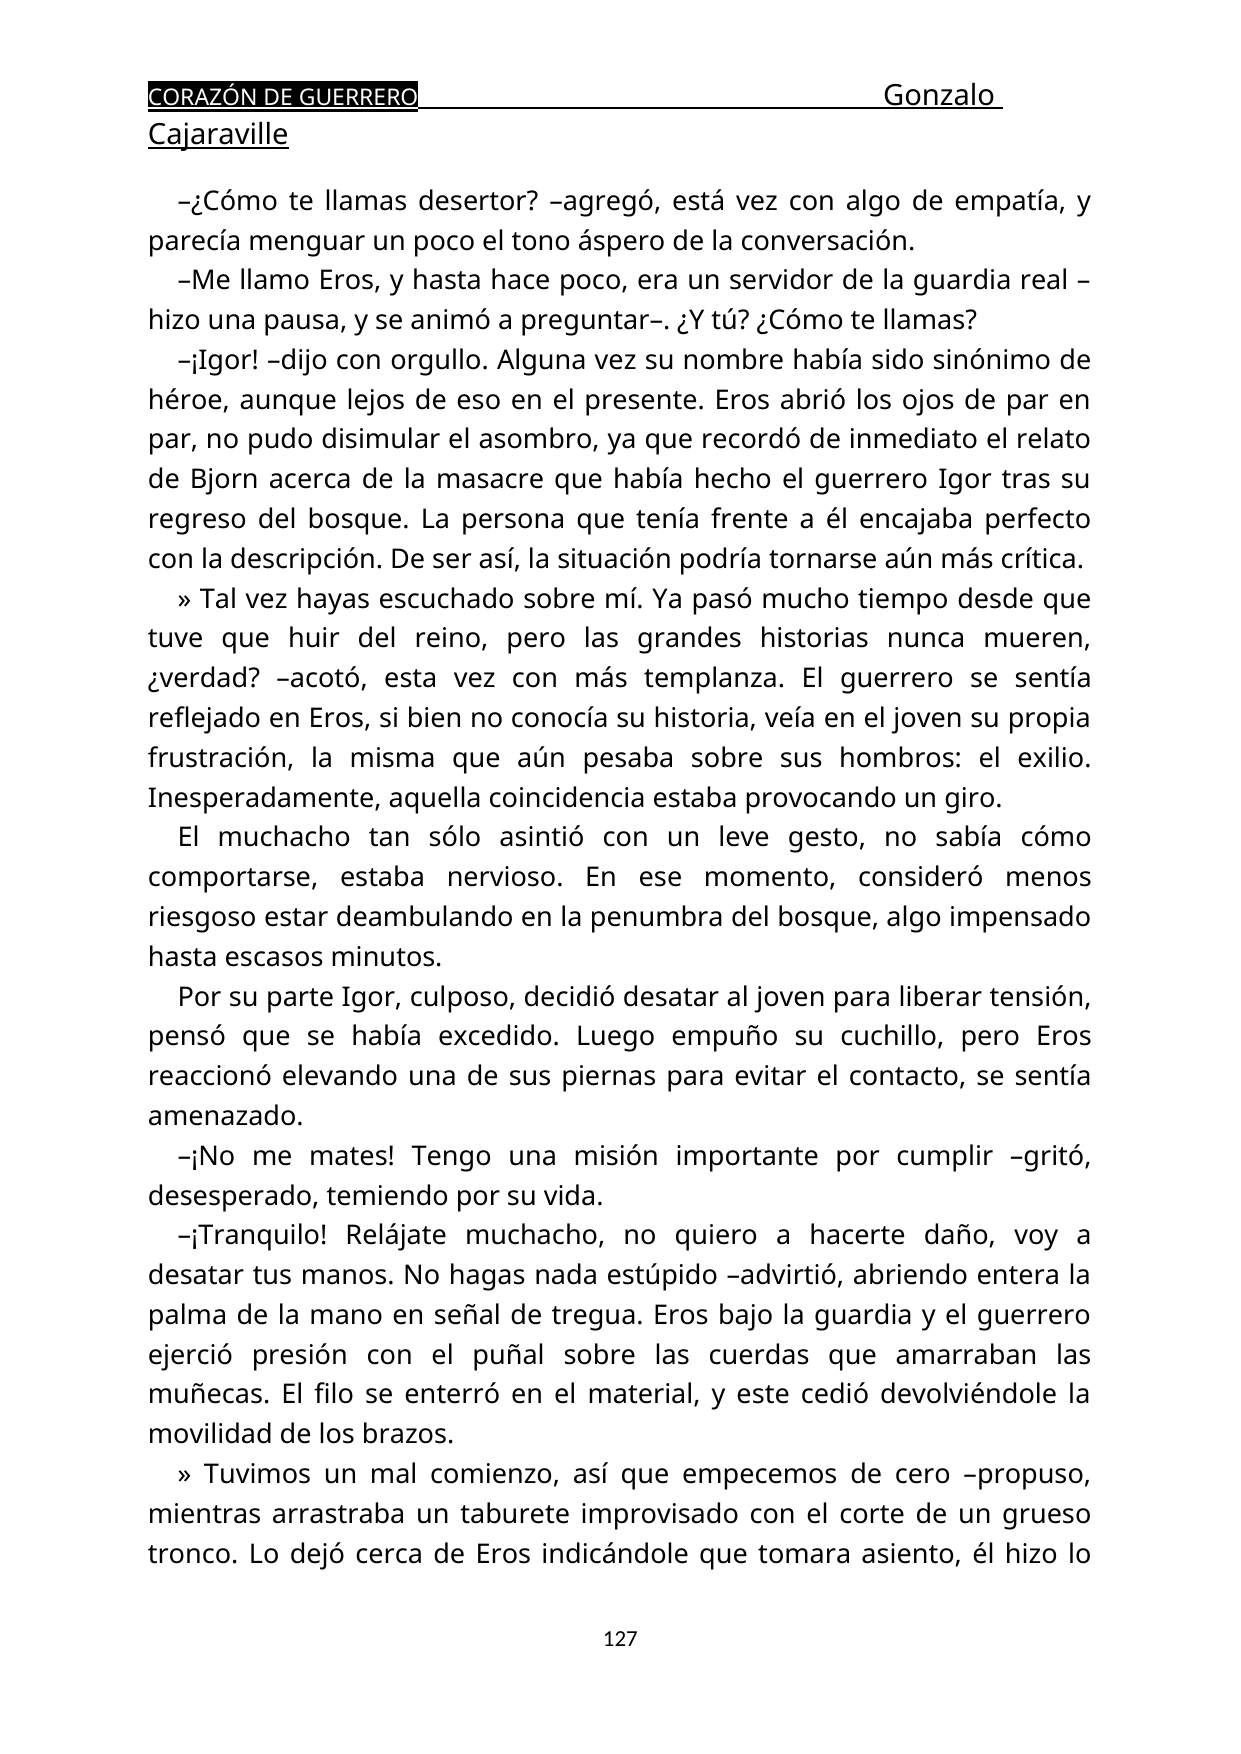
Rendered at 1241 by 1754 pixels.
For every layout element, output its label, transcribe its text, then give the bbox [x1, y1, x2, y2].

text » Tal vez hayas escuchado sobre mí. Ya pasó mucho tiempo desde que tuve que huir del reino, pero las grandes historias nunca mueren, ¿verdad? –acotó, esta vez con más templanza. El guerrero se sentía reflejado en Eros, si bien no conocía su historia, veía en el joven su propia frustración, la misma que aún pesaba sobre sus hombros: el exilio. Inesperadamente, aquella coincidencia estaba provocando un giro. [148, 579, 1092, 815]
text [148, 1454, 1092, 1571]
text –¿Cómo te llamas desertor? –agregó, está vez con algo de empatía, y parecía menguar un poco el tono áspero de la conversación. [148, 181, 1092, 258]
text –¡Igor! –dijo con orgullo. Alguna vez su nombre había sido sinónimo de héroe, aunque lejos de eso en el presente. Eros abrió los ojos de par en par, no pudo disimular el asombro, ya que recordó de inmediato el relato de Bjorn acerca de la masacre que había hecho el guerrero Igor tras su regreso del bosque. La persona que tenía frente a él encajaba perfecto con la descripción. De ser así, la situación podría tornarse aún más crítica. [148, 340, 1092, 576]
text –¡Tranquilo! Relájate muchacho, no quiero a hacerte daño, voy a desatar tus manos. No hagas nada estúpido –advirtió, abriendo entera la palma de la mano en señal de tregua. Eros bajo la guardia y el guerrero ejerció presión con el puñal sobre las cuerdas que amarraban las muñecas. El filo se enterró en el material, y este cedió devolviéndole la movilidad de los brazos. [148, 1216, 1092, 1452]
text –Me llamo Eros, y hasta hace poco, era un servidor de la guardia real –hizo una pausa, y se animó a preguntar–. ¿Y tú? ¿Cómo te llamas? [148, 261, 1092, 337]
text Por su parte Igor, culposo, decidió desatar al joven para liberar tensión, pensó que se había excedido. Luego empuño su cuchillo, pero Eros reaccionó elevando una de sus piernas para evitar el contacto, se sentía amenazado. [148, 977, 1092, 1133]
text –¡No me mates! Tengo una misión importante por cumplir –gritó, desesperado, temiendo por su vida. [148, 1136, 1092, 1213]
text El muchacho tan sólo asintió con un leve gesto, no sabía cómo comportarse, estaba nervioso. En ese momento, consideró menos riesgoso estar deambulando en la penumbra del bosque, algo impensado hasta escasos minutos. [148, 818, 1092, 974]
